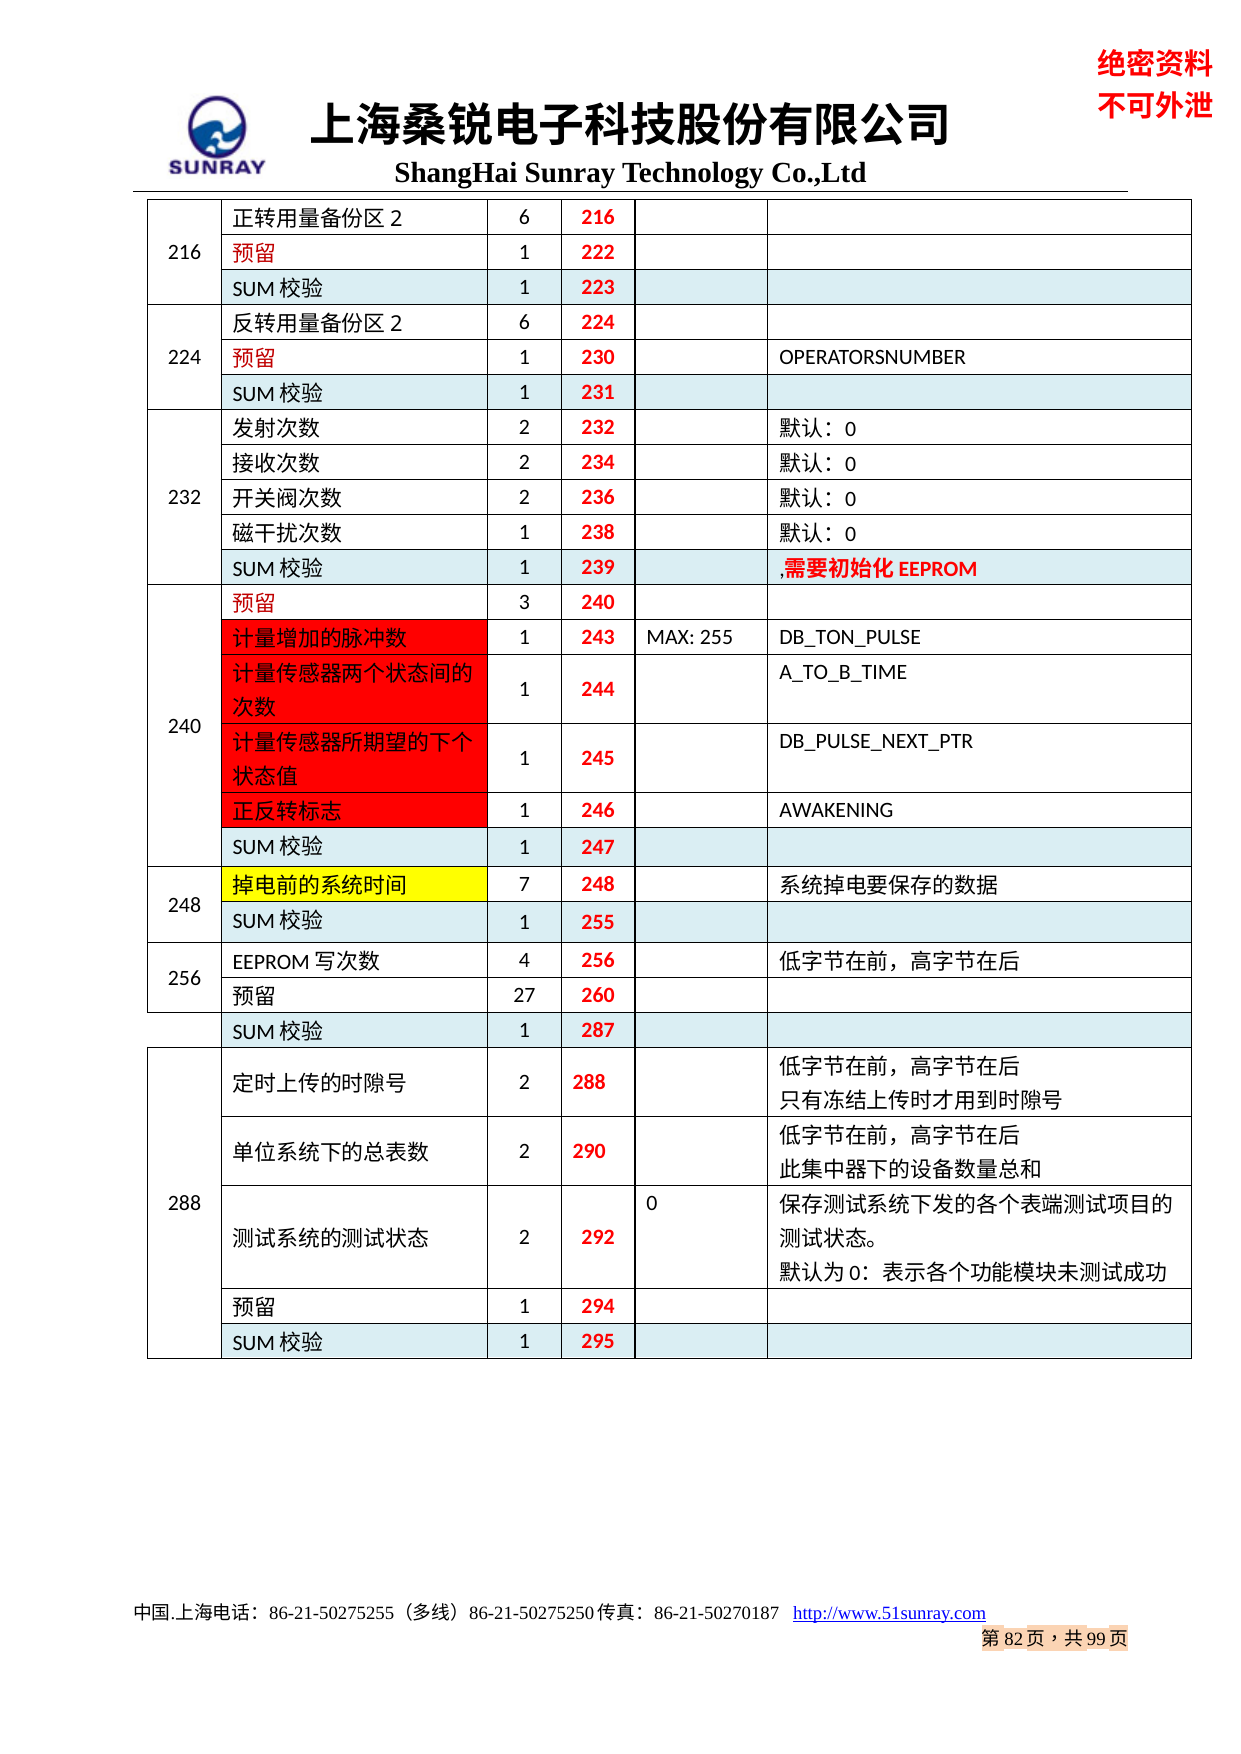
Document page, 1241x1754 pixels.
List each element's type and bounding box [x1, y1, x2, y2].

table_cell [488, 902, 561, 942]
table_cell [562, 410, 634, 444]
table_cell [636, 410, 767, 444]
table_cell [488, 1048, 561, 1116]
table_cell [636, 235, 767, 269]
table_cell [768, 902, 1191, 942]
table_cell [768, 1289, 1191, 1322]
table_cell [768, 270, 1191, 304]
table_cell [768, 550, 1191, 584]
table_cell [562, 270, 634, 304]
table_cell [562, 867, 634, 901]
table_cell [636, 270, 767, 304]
picture [166, 93, 267, 179]
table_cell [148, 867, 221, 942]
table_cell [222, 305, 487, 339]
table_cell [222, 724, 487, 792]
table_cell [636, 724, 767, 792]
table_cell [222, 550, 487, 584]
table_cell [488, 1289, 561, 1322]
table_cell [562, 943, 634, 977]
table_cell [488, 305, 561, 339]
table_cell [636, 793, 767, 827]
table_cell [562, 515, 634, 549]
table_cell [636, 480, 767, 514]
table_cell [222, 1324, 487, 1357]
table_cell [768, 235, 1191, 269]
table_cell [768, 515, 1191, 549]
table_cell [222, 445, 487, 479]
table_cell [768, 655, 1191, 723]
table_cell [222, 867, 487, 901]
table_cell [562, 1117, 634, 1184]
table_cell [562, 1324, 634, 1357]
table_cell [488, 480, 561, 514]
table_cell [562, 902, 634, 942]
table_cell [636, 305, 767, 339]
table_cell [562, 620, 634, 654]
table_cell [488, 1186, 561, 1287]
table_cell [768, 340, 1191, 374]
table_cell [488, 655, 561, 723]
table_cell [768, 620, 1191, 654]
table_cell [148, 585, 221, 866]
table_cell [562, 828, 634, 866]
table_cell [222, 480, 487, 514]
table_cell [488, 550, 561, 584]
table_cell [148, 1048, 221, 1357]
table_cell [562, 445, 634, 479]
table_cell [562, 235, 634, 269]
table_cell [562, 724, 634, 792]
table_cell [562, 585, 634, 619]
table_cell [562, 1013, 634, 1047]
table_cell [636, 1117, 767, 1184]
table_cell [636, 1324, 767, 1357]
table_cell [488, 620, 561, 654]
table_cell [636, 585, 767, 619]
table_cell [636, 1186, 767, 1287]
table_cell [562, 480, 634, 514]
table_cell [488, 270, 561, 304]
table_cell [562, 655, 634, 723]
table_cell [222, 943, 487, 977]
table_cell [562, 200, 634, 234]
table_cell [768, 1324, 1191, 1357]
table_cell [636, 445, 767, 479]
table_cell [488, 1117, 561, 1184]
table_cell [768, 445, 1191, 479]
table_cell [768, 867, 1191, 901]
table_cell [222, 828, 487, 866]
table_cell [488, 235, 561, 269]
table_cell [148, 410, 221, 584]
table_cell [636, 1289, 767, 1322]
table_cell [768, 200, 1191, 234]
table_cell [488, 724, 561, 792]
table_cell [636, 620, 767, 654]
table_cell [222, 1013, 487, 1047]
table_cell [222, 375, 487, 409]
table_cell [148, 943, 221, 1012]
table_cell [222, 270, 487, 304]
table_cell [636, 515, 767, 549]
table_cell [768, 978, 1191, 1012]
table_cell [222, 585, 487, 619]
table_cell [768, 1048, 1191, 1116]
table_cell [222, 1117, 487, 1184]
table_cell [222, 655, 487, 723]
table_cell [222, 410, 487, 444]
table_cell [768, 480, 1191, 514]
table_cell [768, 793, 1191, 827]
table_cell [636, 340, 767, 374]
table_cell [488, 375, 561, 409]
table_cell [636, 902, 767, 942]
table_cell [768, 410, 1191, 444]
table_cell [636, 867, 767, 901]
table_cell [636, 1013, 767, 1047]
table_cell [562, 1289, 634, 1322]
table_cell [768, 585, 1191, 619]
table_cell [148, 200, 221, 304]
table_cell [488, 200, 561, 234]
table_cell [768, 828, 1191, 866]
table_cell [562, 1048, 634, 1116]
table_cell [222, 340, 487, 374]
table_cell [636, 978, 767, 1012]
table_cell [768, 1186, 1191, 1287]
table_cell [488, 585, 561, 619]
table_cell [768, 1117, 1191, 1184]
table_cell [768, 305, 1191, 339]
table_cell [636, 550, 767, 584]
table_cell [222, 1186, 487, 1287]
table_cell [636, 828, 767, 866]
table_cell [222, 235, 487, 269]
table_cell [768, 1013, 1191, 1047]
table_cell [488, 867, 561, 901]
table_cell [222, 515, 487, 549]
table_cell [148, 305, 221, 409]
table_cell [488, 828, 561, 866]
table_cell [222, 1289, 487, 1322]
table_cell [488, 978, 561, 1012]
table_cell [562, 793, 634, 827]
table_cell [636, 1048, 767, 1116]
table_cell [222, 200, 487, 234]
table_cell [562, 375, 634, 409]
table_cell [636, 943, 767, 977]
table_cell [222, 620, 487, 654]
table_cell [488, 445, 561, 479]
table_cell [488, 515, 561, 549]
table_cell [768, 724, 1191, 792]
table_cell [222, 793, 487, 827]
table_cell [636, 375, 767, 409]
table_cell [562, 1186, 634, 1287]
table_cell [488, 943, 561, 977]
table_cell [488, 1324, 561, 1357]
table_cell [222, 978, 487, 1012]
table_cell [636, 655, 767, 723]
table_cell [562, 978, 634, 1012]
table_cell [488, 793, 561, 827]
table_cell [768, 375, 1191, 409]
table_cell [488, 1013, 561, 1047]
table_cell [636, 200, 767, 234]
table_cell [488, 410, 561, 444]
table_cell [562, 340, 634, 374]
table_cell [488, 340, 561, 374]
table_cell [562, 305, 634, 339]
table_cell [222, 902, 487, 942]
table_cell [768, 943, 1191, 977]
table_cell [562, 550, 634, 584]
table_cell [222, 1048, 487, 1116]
